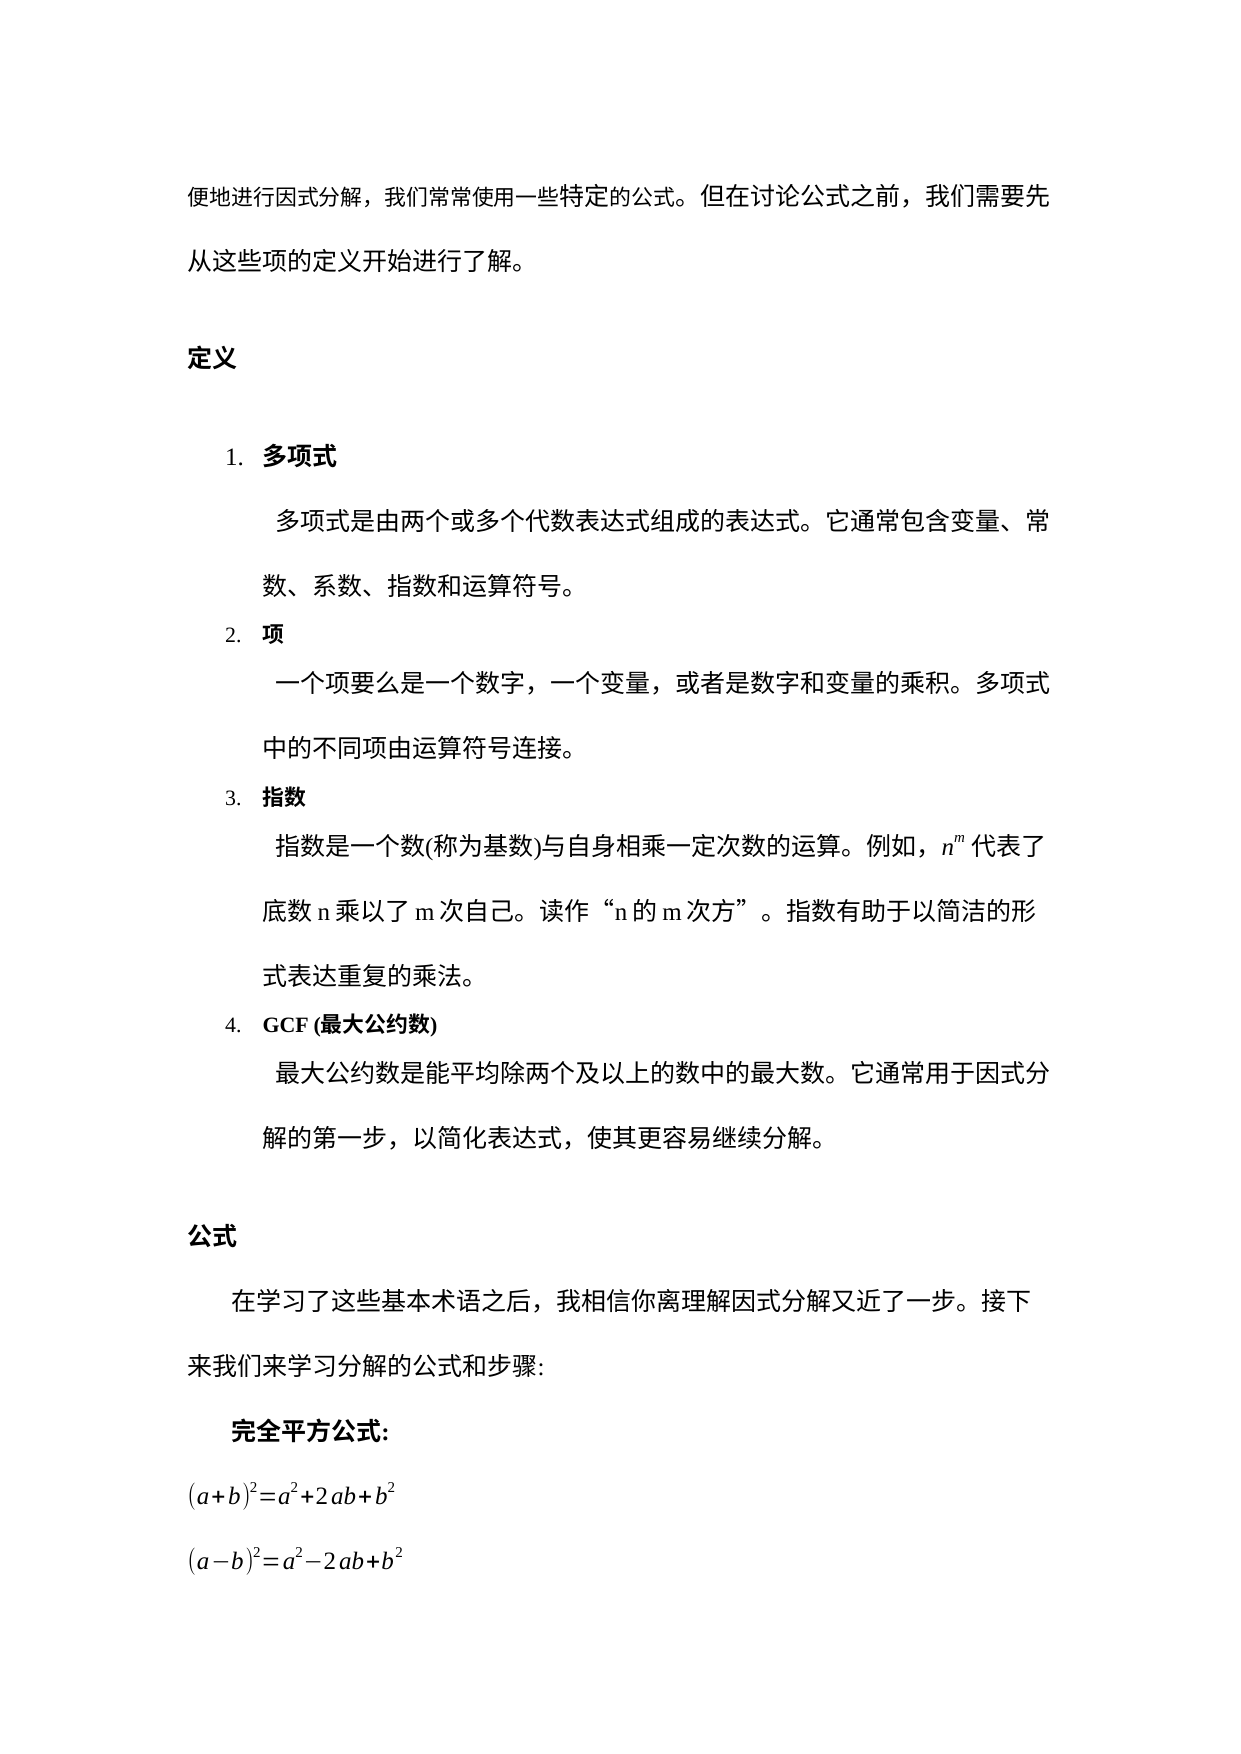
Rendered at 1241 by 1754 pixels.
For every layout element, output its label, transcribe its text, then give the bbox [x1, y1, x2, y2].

list 多项式 [225, 422, 1053, 487]
text 公式 [187, 1202, 1053, 1267]
text 多项式是由两个或多个代数表达式组成的表达式。它通常包含变量、常数、系数、指数和运算符号。 [262, 487, 1053, 617]
list 指数 [225, 779, 1053, 812]
text 完全平方公式: [187, 1397, 1053, 1462]
text 指数是一个数(称为基数)与自身相乘一定次数的运算。例如， 代表了底数n乘以了m次自己。读作“n的m次方”。指数有助于以简洁的形式表达重复的乘法。 [262, 812, 1053, 1007]
list GCF (最大公约数) [225, 1007, 1053, 1039]
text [187, 162, 1053, 292]
text 在学习了这些基本术语之后，我相信你离理解因式分解又近了一步。接下来我们来学习分解的公式和步骤: [187, 1267, 1053, 1397]
text 最大公约数是能平均除两个及以上的数中的最大数。它通常用于因式分解的第一步，以简化表达式，使其更容易继续分解。 [262, 1039, 1053, 1169]
text 定义 [187, 324, 1053, 389]
list 项 [225, 617, 1053, 649]
text 一个项要么是一个数字，一个变量，或者是数字和变量的乘积。多项式中的不同项由运算符号连接。 [262, 649, 1053, 779]
